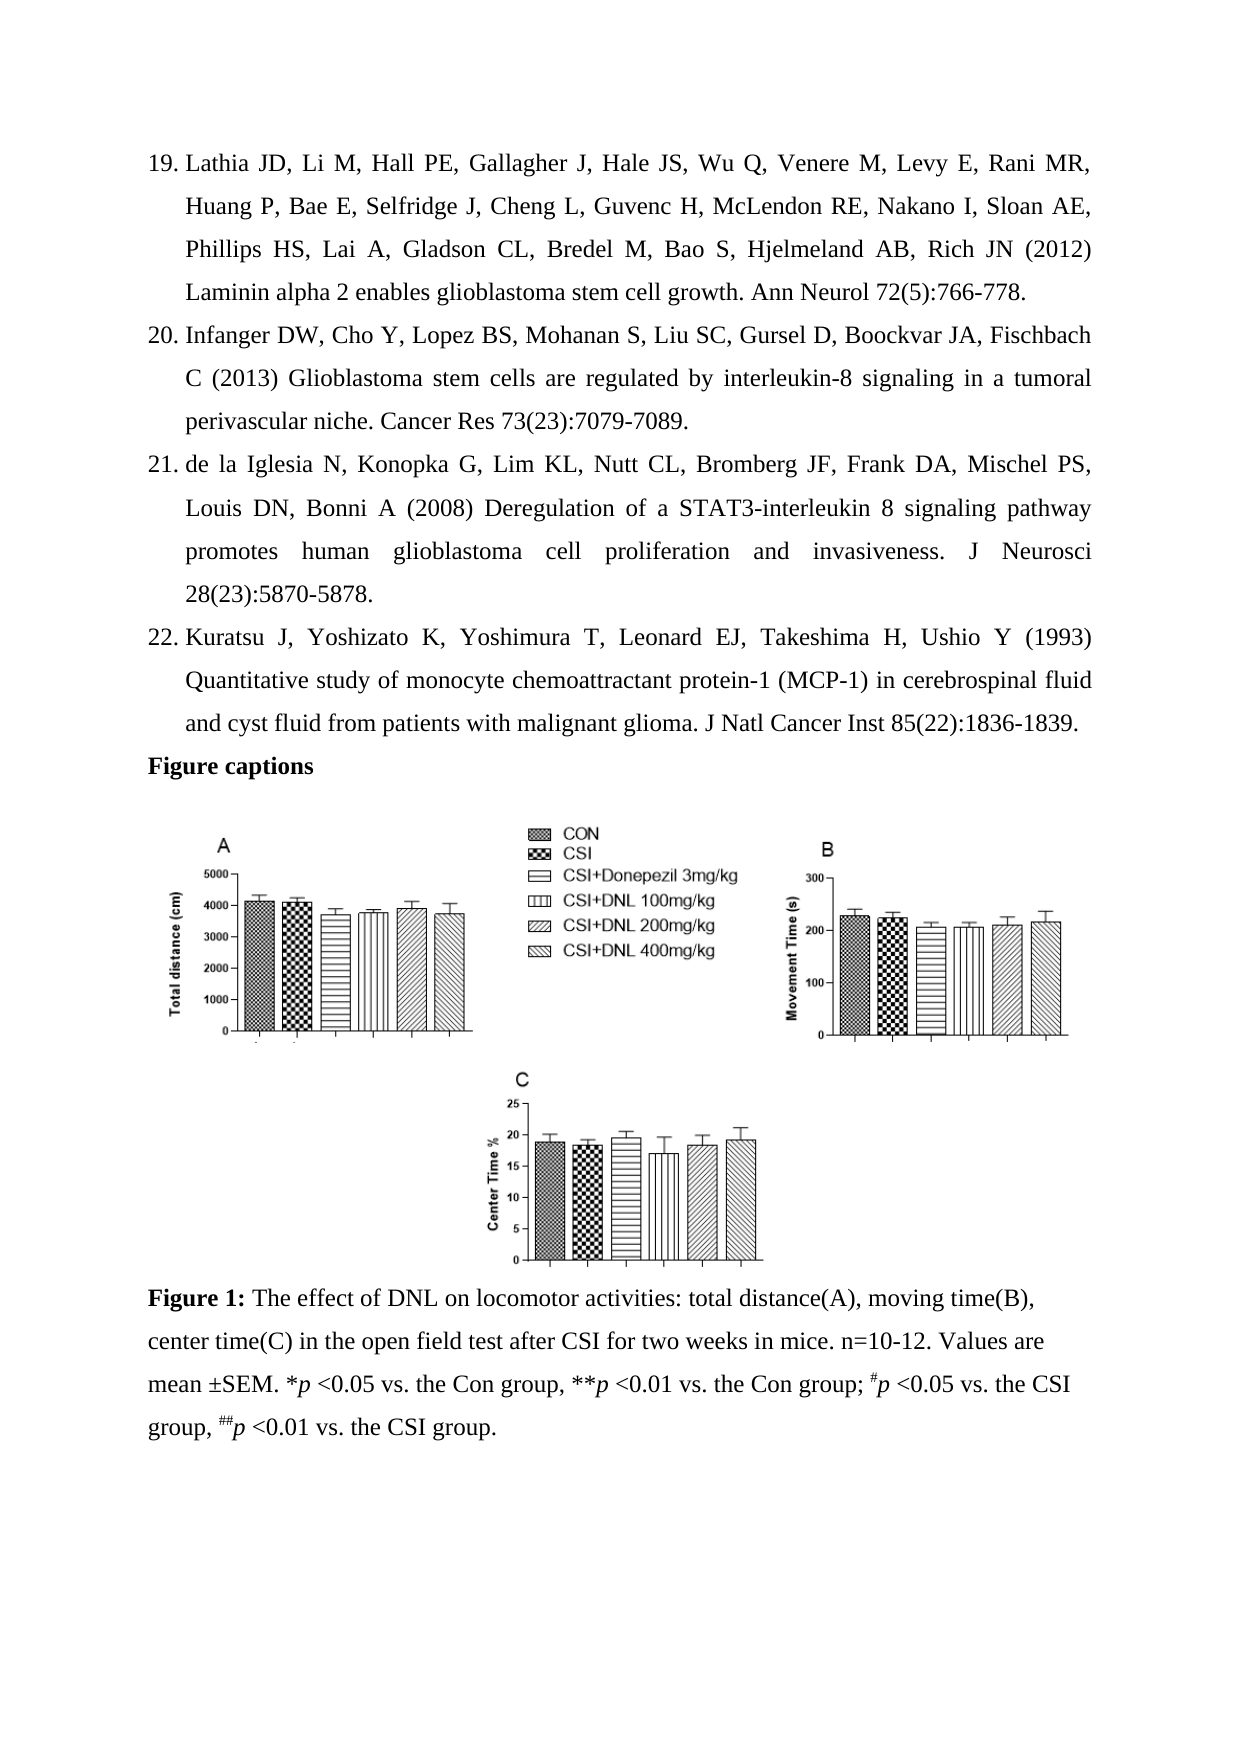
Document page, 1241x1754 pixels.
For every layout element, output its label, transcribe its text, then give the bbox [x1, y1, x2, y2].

text Figure 1: The effect of DNL on locomotor activities: total distance(A), moving time(B), center time(C) in the open field test after CSI for two weeks in mice. n=10-12. Values are mean ±SEM. *p <0.05 vs. the Con group, **p <0.01 vs. the Con group; #p <0.05 vs. the CSI group, ##p <0.01 vs. the CSI group. [148, 1283, 1093, 1441]
picture [772, 822, 1081, 1043]
list Lathia JD, Li M, Hall PE, Gallagher J, Hale JS, Wu Q, Venere M, Levy E, Rani MR, Huang P, Bae E, Selfridge J, Cheng L, Guvenc H, McLendon RE, Nakano I, Sloan AE, Phillips HS, Lai A, Gladson CL, Bredel M, Bao S, Hjelmeland AB, Rich JN (2012) Laminin alpha 2 enables glioblastoma stem cell growth. Ann Neurol 72(5):766-778. [148, 148, 1093, 306]
text Figure captions [148, 751, 1093, 780]
list Kuratsu J, Yoshizato K, Yoshimura T, Leonard EJ, Takeshima H, Ushio Y (1993) Quantitative study of monocyte chemoattractant protein-1 (MCP-1) in cerebrospinal fluid and cyst fluid from patients with malignant glioma. J Natl Cancer Inst 85(22):1836-1839. [148, 622, 1093, 737]
picture [160, 794, 767, 1043]
picture [464, 1057, 776, 1269]
list Infanger DW, Cho Y, Lopez BS, Mohanan S, Liu SC, Gursel D, Boockvar JA, Fischbach C (2013) Glioblastoma stem cells are regulated by interleukin-8 signaling in a tumoral perivascular niche. Cancer Res 73(23):7079-7089. [148, 320, 1093, 435]
list de la Iglesia N, Konopka G, Lim KL, Nutt CL, Bromberg JF, Frank DA, Mischel PS, Louis DN, Bonni A (2008) Deregulation of a STAT3-interleukin 8 signaling pathway promotes human glioblastoma cell proliferation and invasiveness. J Neurosci 28(23):5870-5878. [148, 449, 1093, 608]
